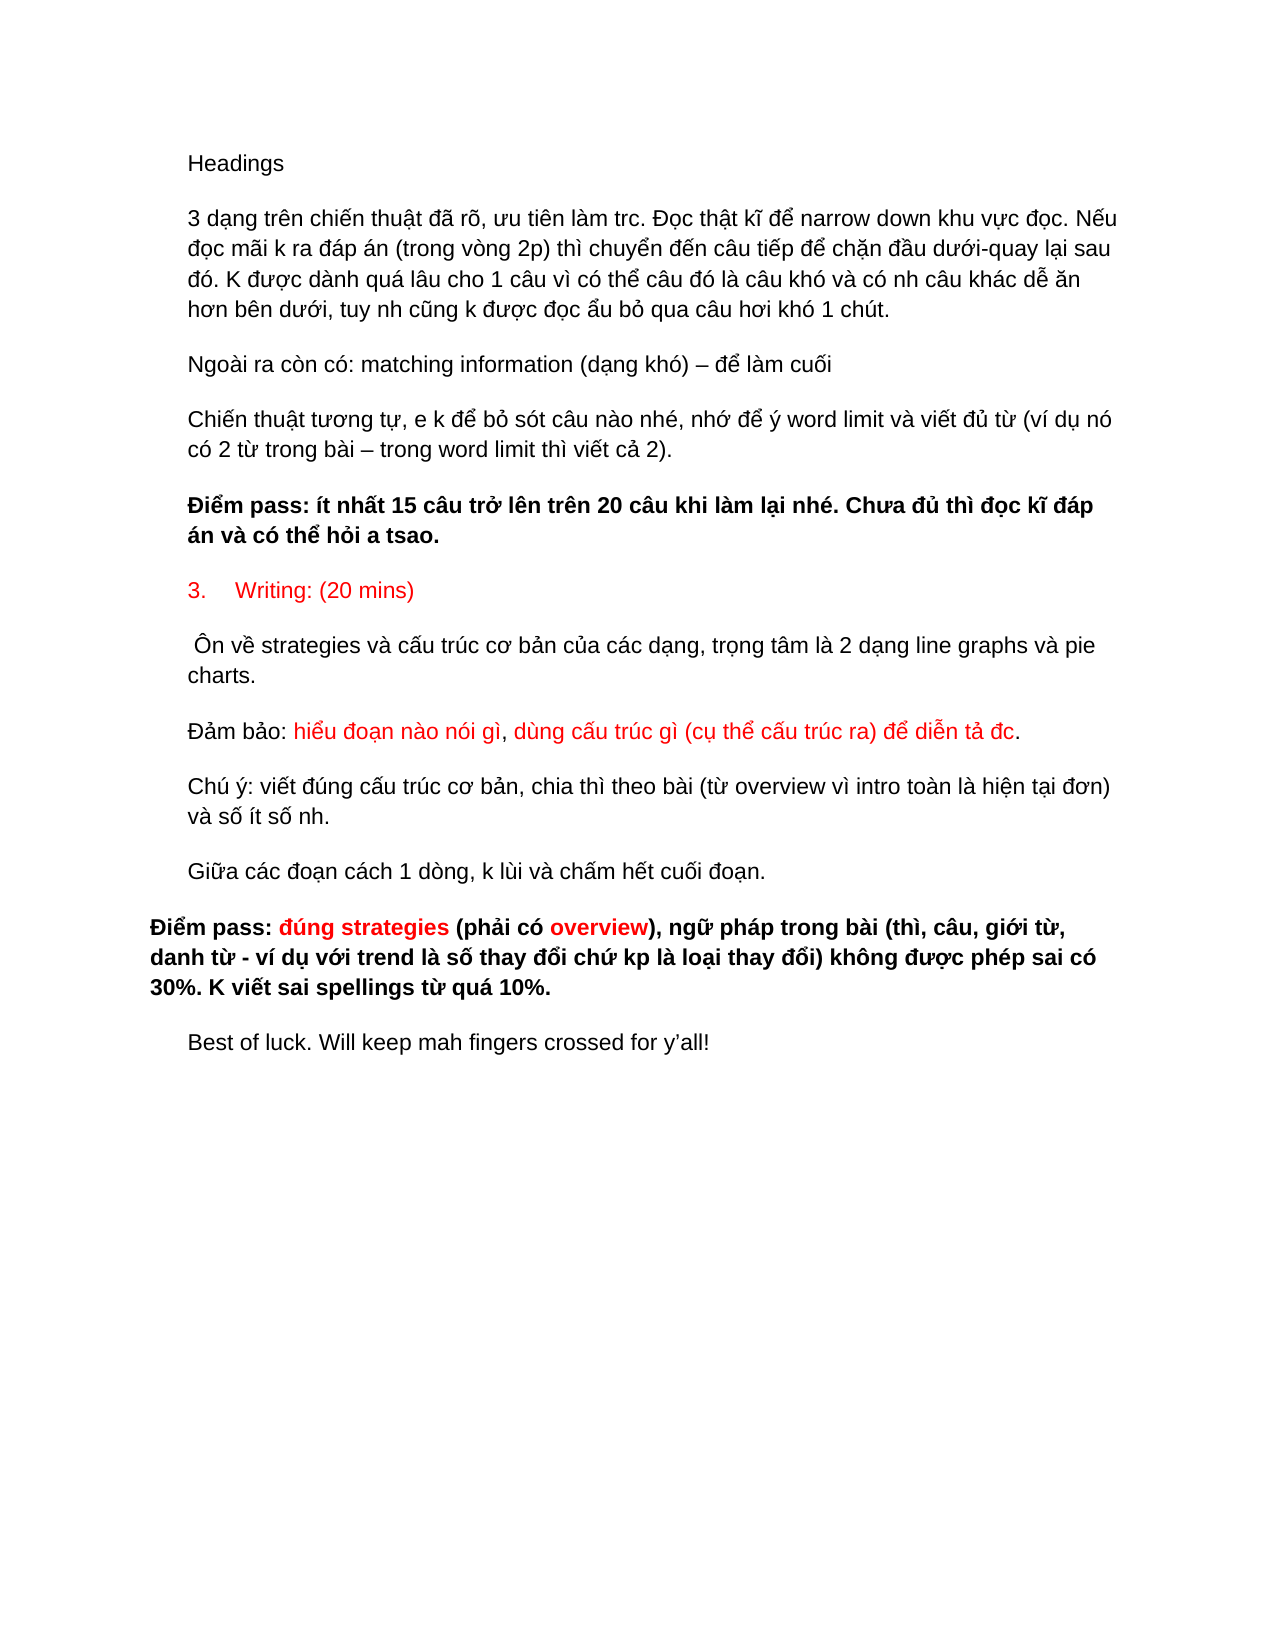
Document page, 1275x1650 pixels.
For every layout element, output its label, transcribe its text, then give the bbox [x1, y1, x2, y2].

text Chiến thuật tương tự, e k để bỏ sót câu nào nhé, nhớ để ý word limit và viết đủ từ (ví dụ nó có 2 từ trong bài – trong word limit thì viết cả 2). [187, 406, 1125, 463]
text Giữa các đoạn cách 1 dòng, k lùi và chấm hết cuối đoạn. [187, 858, 1125, 885]
text 3 dạng trên chiến thuật đã rõ, ưu tiên làm trc. Đọc thật kĩ để narrow down khu vực đọc. Nếu đọc mãi k ra đáp án (trong vòng 2p) thì chuyển đến câu tiếp để chặn đầu dưới-quay lại sau đó. K được dành quá lâu cho 1 câu vì có thể câu đó là câu khó và có nh câu khác dễ ăn hơn bên dưới, tuy nh cũng k được đọc ẩu bỏ qua câu hơi khó 1 chút. [187, 205, 1125, 322]
text Điểm pass: ít nhất 15 câu trở lên trên 20 câu khi làm lại nhé. Chưa đủ thì đọc kĩ đáp án và có thể hỏi a tsao. [187, 492, 1125, 548]
text Đảm bảo: hiểu đoạn nào nói gì, dùng cấu trúc gì (cụ thể cấu trúc ra) để diễn tả đc. [187, 718, 1125, 744]
text Chú ý: viết đúng cấu trúc cơ bản, chia thì theo bài (từ overview vì intro toàn là hiện tại đơn) và số ít số nh. [187, 773, 1125, 829]
text Best of luck. Will keep mah fingers crossed for y’all! [187, 1029, 1125, 1056]
text Headings [187, 150, 1125, 176]
text Ngoài ra còn có: matching information (dạng khó) – để làm cuối [187, 351, 1125, 377]
text 3. Writing: (20 mins) [187, 577, 1125, 603]
text Điểm pass: đúng strategies (phải có overview), ngữ pháp trong bài (thì, câu, giới từ, danh từ - ví dụ với trend là số thay đổi chứ kp là loại thay đổi) không được phép sai có 30%. K viết sai spellings từ quá 10%. [150, 913, 1125, 1000]
text Ôn về strategies và cấu trúc cơ bản của các dạng, trọng tâm là 2 dạng line graphs và pie charts. [187, 632, 1125, 689]
